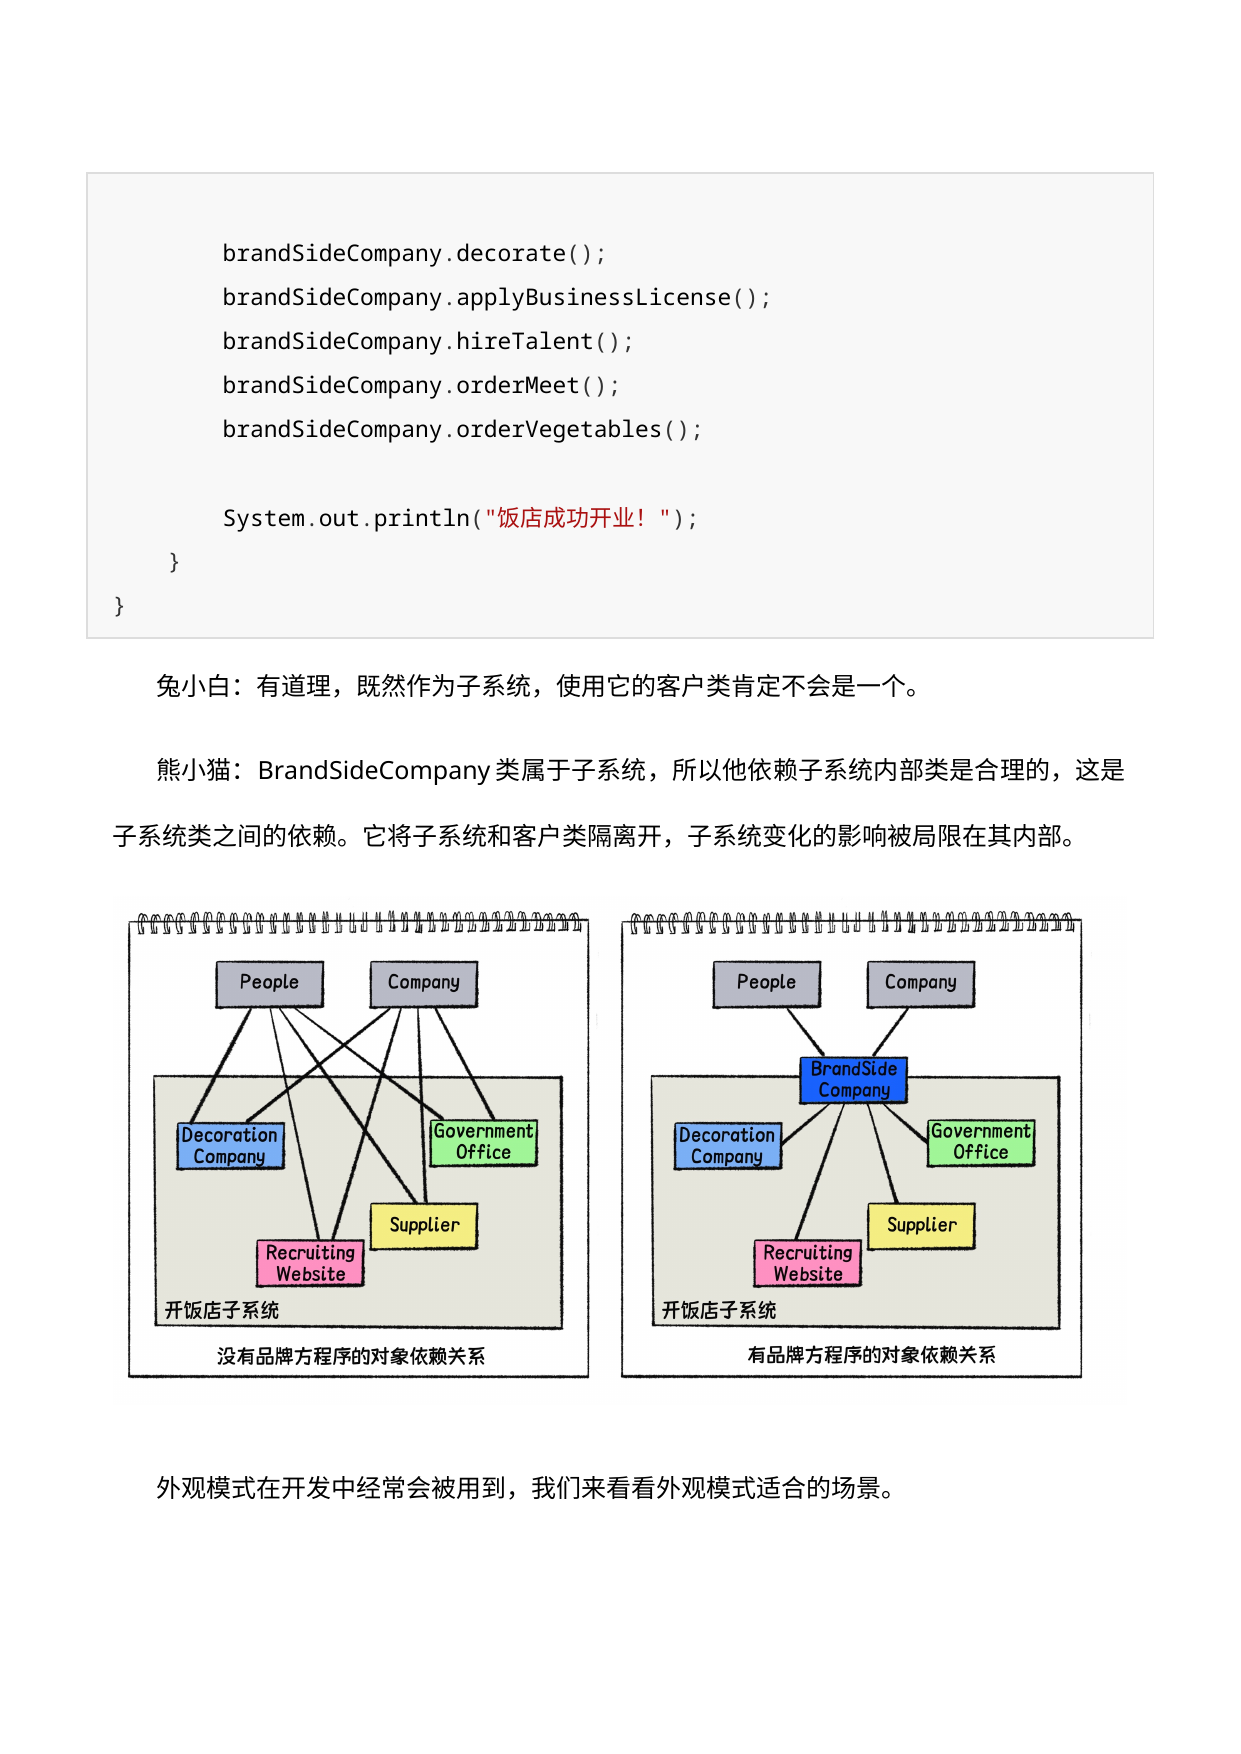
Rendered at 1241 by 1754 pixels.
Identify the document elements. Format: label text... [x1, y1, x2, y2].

text 兔小白：有道理，既然作为子系统，使用它的客户类肯定不会是一个。 [112, 662, 1128, 706]
text 熊小猫：BrandSideCompany类属于子系统，所以他依赖子系统内部类是合理的，这是子系统类之间的依赖。它将子系统和客户类隔离开，子系统变化的影响被局限在其内部。 [112, 746, 1128, 856]
picture [112, 896, 1128, 1405]
text 外观模式在开发中经常会被用到，我们来看看外观模式适合的场景。 [112, 1464, 1128, 1508]
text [88, 174, 1153, 637]
